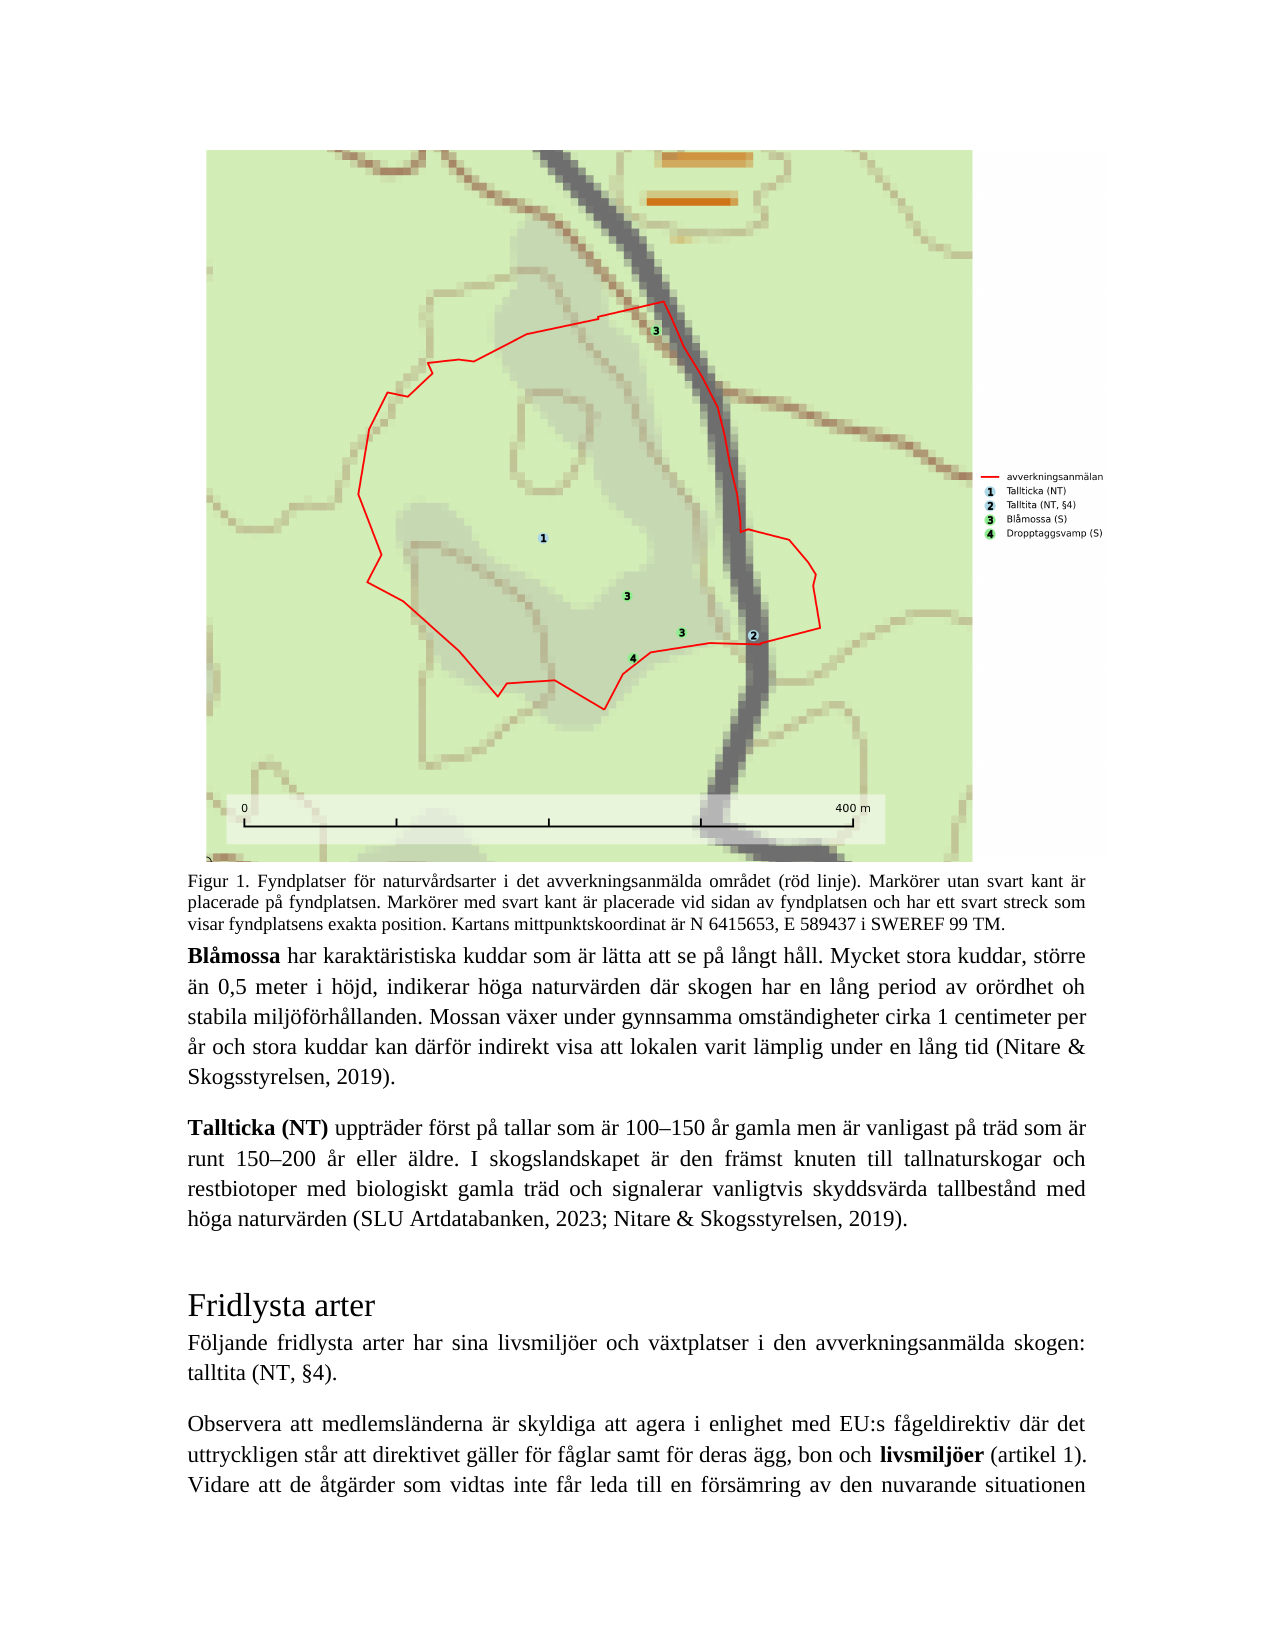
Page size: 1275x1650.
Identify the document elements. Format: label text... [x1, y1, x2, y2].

picture [206, 150, 1107, 862]
text Följande fridlysta arter har sina livsmiljöer och växtplatser i den avverkningsanmälda skogen: talltita (NT, §4). [187, 1329, 1087, 1386]
text Figur 1. Fyndplatser för naturvårdsarter i det avverkningsanmälda området (röd linje). Markörer utan svart kant är placerade på fyndplatsen. Markörer med svart kant är placerade vid sidan av fyndplatsen och har ett svart streck som visar fyndplatsens exakta position. Kartans mittpunktskoordinat är N 6415653, E 589437 i SWEREF 99 TM. [187, 869, 1087, 934]
subtitle Fridlysta arter [187, 1285, 1087, 1323]
text Tallticka (NT) uppträder först på tallar som är 100–150 år gamla men är vanligast på träd som är runt 150–200 år eller äldre. I skogslandskapet är den främst knuten till tallnaturskogar och restbiotoper med biologiskt gamla träd och signalerar vanligtvis skyddsvärda tallbestånd med höga naturvärden (SLU Artdatabanken, 2023; Nitare & Skogsstyrelsen, 2019). [187, 1114, 1087, 1231]
text Blåmossa har karaktäristiska kuddar som är lätta att se på långt håll. Mycket stora kuddar, större än 0,5 meter i höjd, indikerar höga naturvärden där skogen har en lång period av orördhet oh stabila miljöförhållanden. Mossan växer under gynnsamma omständigheter cirka 1 centimeter per år och stora kuddar kan därför indirekt visa att lokalen varit lämplig under en lång tid (Nitare & Skogsstyrelsen, 2019). [187, 942, 1087, 1090]
